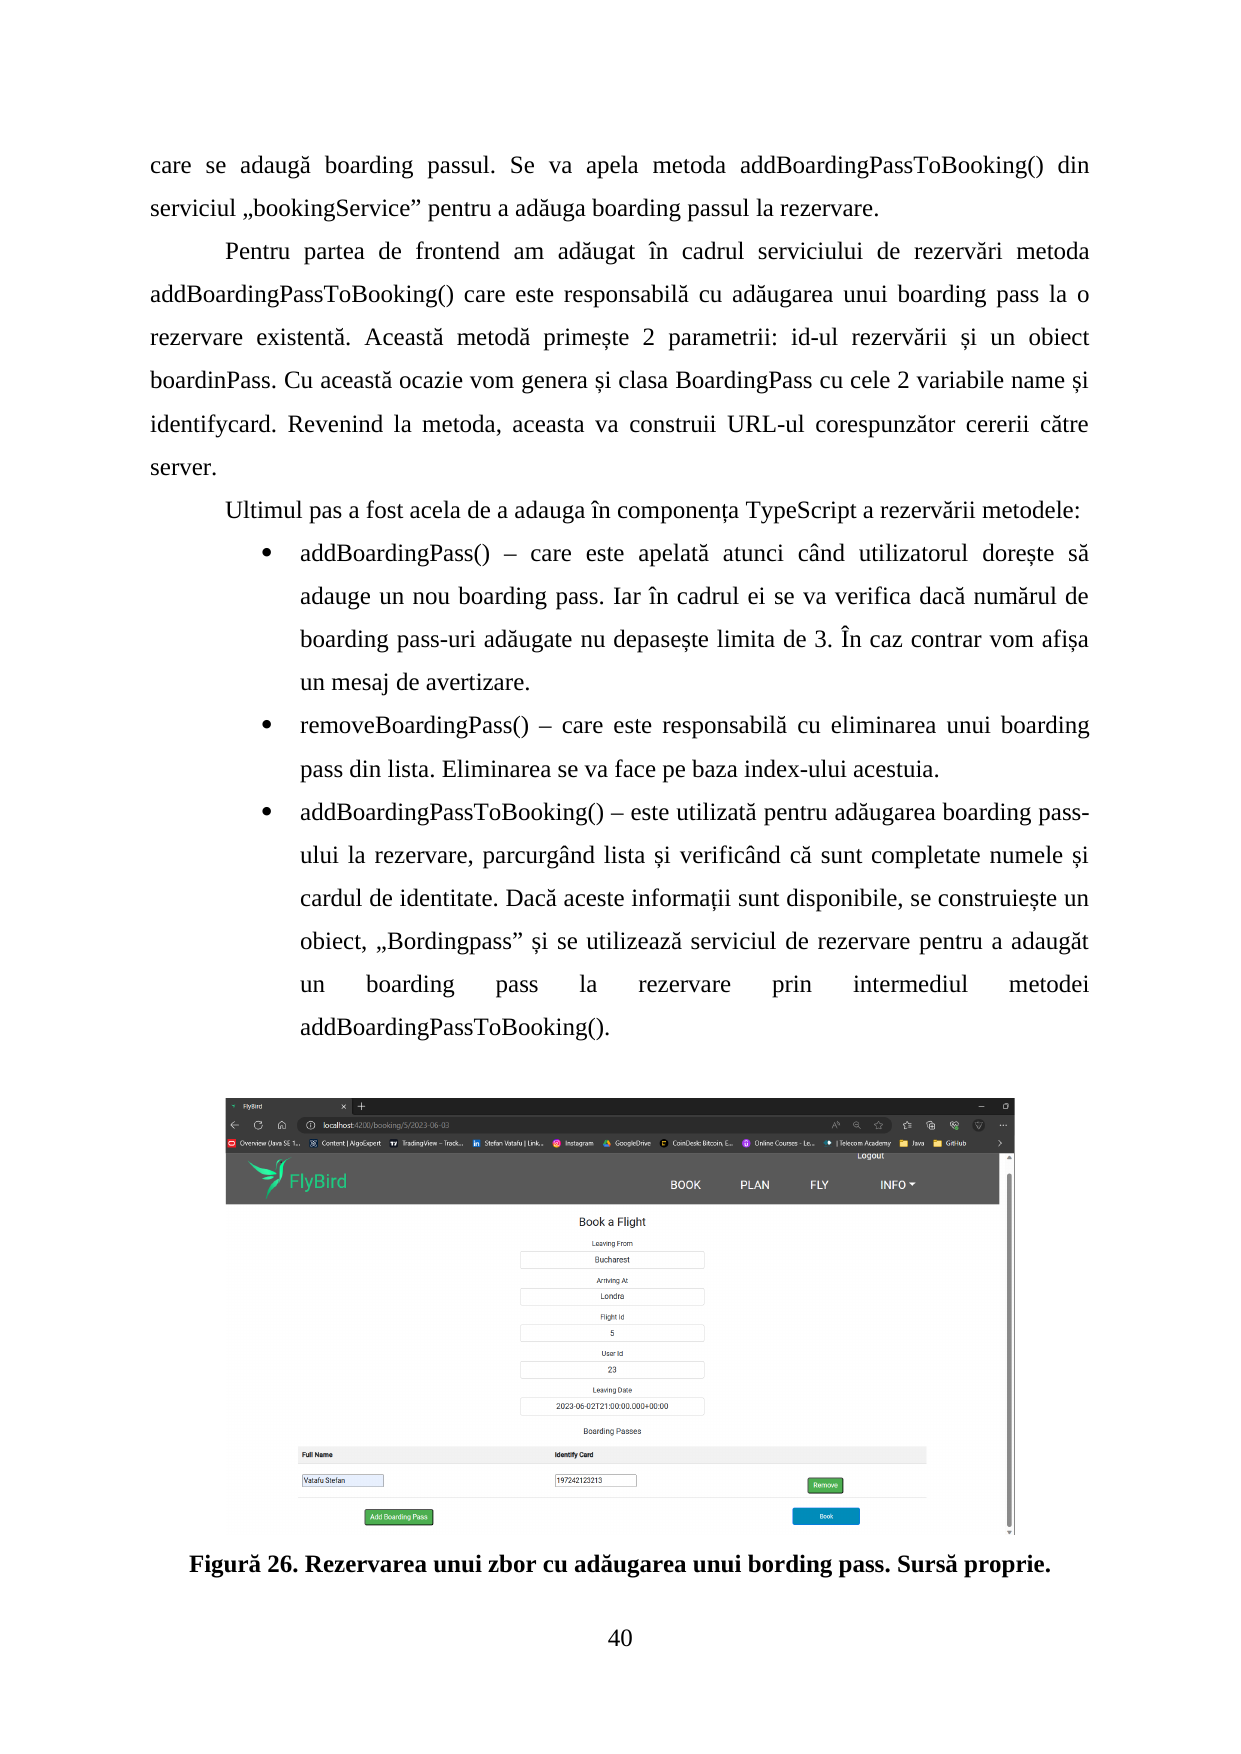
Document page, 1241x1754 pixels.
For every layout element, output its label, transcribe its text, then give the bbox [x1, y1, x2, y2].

list addBoardingPassToBooking() – este utilizată pentru adăugarea boarding pass-ului la rezervare, parcurgând lista și verificând că sunt completate numele și cardul de identitate. Dacă aceste informații sunt disponibile, se construiește un obiect, „Bordingpass” și se utilizează serviciul de rezervare pentru a adaugăt un boarding pass la rezervare prin intermediul metodei addBoardingPassToBooking(). [262, 797, 1090, 1041]
text Figură 26. Rezervarea unui zbor cu adăugarea unui bording pass. Sursă proprie. [150, 1549, 1090, 1577]
text Pentru partea de frontend am adăugat în cadrul serviciului de rezervări metoda addBoardingPassToBooking() care este responsabilă cu adăugarea unui boarding pass la o rezervare existentă. Această metodă primește 2 parametrii: id-ul rezervării și un obiect boardinPass. Cu această ocazie vom genera și clasa BoardingPass cu cele 2 variabile name și identifycard. Revenind la metoda, aceasta va construii URL-ul corespunzător cererii către server. [150, 236, 1090, 481]
list addBoardingPass() – care este apelată atunci când utilizatorul dorește să adauge un nou boarding pass. Iar în cadrul ei se va verifica dacă numărul de boarding pass-uri adăugate nu depasește limita de 3. În caz contrar vom afișa un mesaj de avertizare. [262, 538, 1090, 696]
picture [225, 1098, 1015, 1535]
list removeBoardingPass() – care este responsabilă cu eliminarea unui boarding pass din lista. Eliminarea se va face pe baza index-ului acestuia. [262, 711, 1090, 782]
text Ultimul pas a fost acela de a adauga în componența TypeScript a rezervării metodele: [150, 495, 1090, 524]
